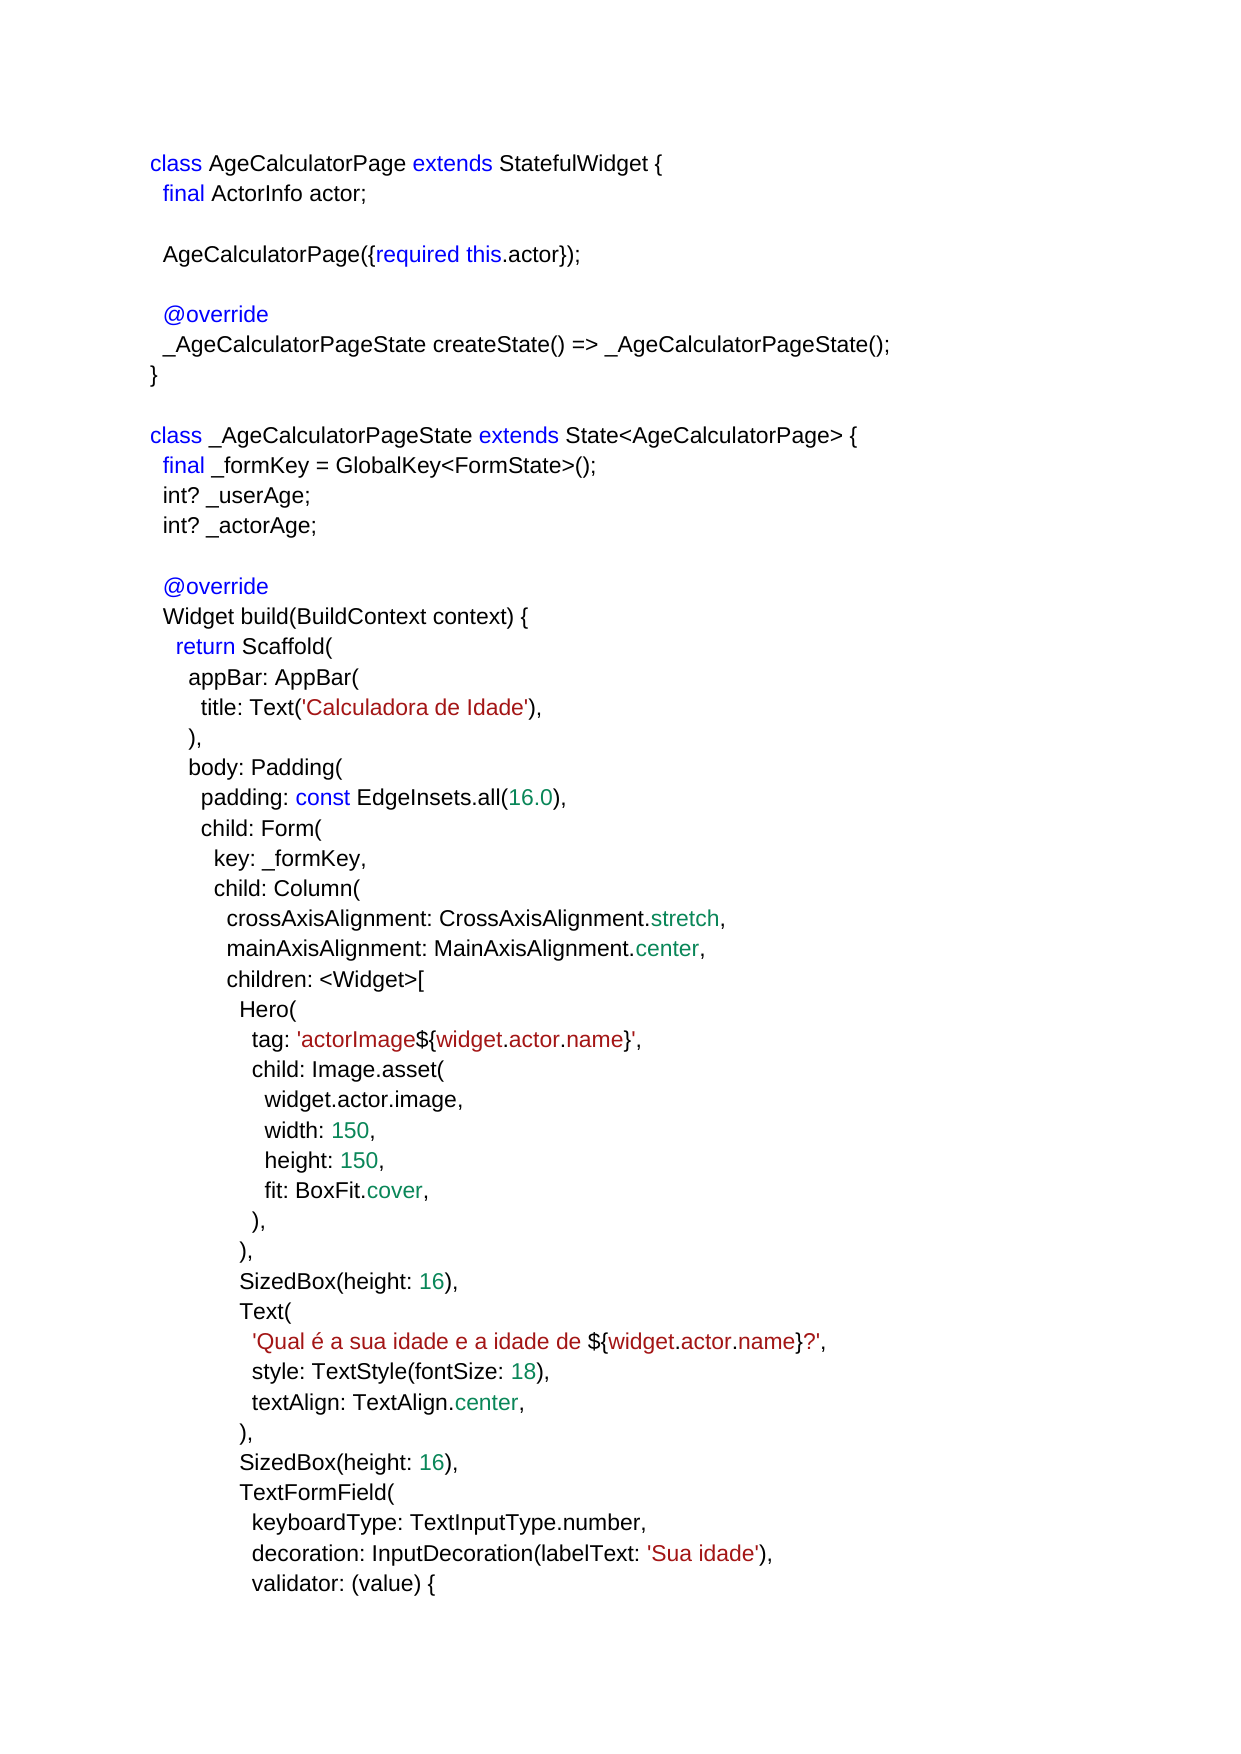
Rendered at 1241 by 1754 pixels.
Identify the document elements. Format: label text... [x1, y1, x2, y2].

text key: _formKey, [150, 845, 1090, 871]
text Hero( [150, 996, 1090, 1022]
text class AgeCalculatorPage extends StatefulWidget { [150, 150, 1090, 176]
text width: 150, [150, 1117, 1090, 1143]
text height: 150, [150, 1147, 1090, 1173]
text children: <Widget>[ [150, 966, 1090, 992]
text ), [150, 724, 1090, 750]
text child: Form( [150, 814, 1090, 841]
text @override [150, 573, 1090, 599]
text final _formKey = GlobalKey<FormState>(); [150, 452, 1090, 478]
text _AgeCalculatorPageState createState() => _AgeCalculatorPageState(); [150, 331, 1090, 358]
text int? _actorAge; [150, 512, 1090, 539]
text style: TextStyle(fontSize: 18), [150, 1358, 1090, 1385]
text mainAxisAlignment: MainAxisAlignment.center, [150, 935, 1090, 962]
text widget.actor.image, [150, 1086, 1090, 1113]
text AgeCalculatorPage({required this.actor}); [150, 241, 1090, 267]
text body: Padding( [150, 754, 1090, 781]
text return Scaffold( [150, 633, 1090, 660]
text title: Text('Calculadora de Idade'), [150, 694, 1090, 720]
text fit: BoxFit.cover, [150, 1177, 1090, 1203]
text Widget build(BuildContext context) { [150, 603, 1090, 629]
text TextFormField( [150, 1479, 1090, 1506]
text int? _userAge; [150, 482, 1090, 509]
text } [150, 361, 1090, 388]
text validator: (value) { [150, 1570, 1090, 1596]
text 'Qual é a sua idade e a idade de ${widget.actor.name}?', [150, 1328, 1090, 1354]
text child: Image.asset( [150, 1056, 1090, 1083]
text textAlign: TextAlign.center, [150, 1388, 1090, 1415]
text decoration: InputDecoration(labelText: 'Sua idade'), [150, 1539, 1090, 1566]
text ), [150, 1237, 1090, 1264]
text crossAxisAlignment: CrossAxisAlignment.stretch, [150, 905, 1090, 932]
text tag: 'actorImage${widget.actor.name}', [150, 1026, 1090, 1052]
text @override [150, 301, 1090, 327]
text child: Column( [150, 875, 1090, 901]
text final ActorInfo actor; [150, 180, 1090, 207]
text Text( [150, 1298, 1090, 1324]
text class _AgeCalculatorPageState extends State<AgeCalculatorPage> { [150, 422, 1090, 448]
text ), [150, 1207, 1090, 1234]
text SizedBox(height: 16), [150, 1268, 1090, 1294]
text padding: const EdgeInsets.all(16.0), [150, 784, 1090, 811]
text keyboardType: TextInputType.number, [150, 1509, 1090, 1536]
text SizedBox(height: 16), [150, 1449, 1090, 1475]
text appBar: AppBar( [150, 663, 1090, 690]
text ), [150, 1419, 1090, 1445]
